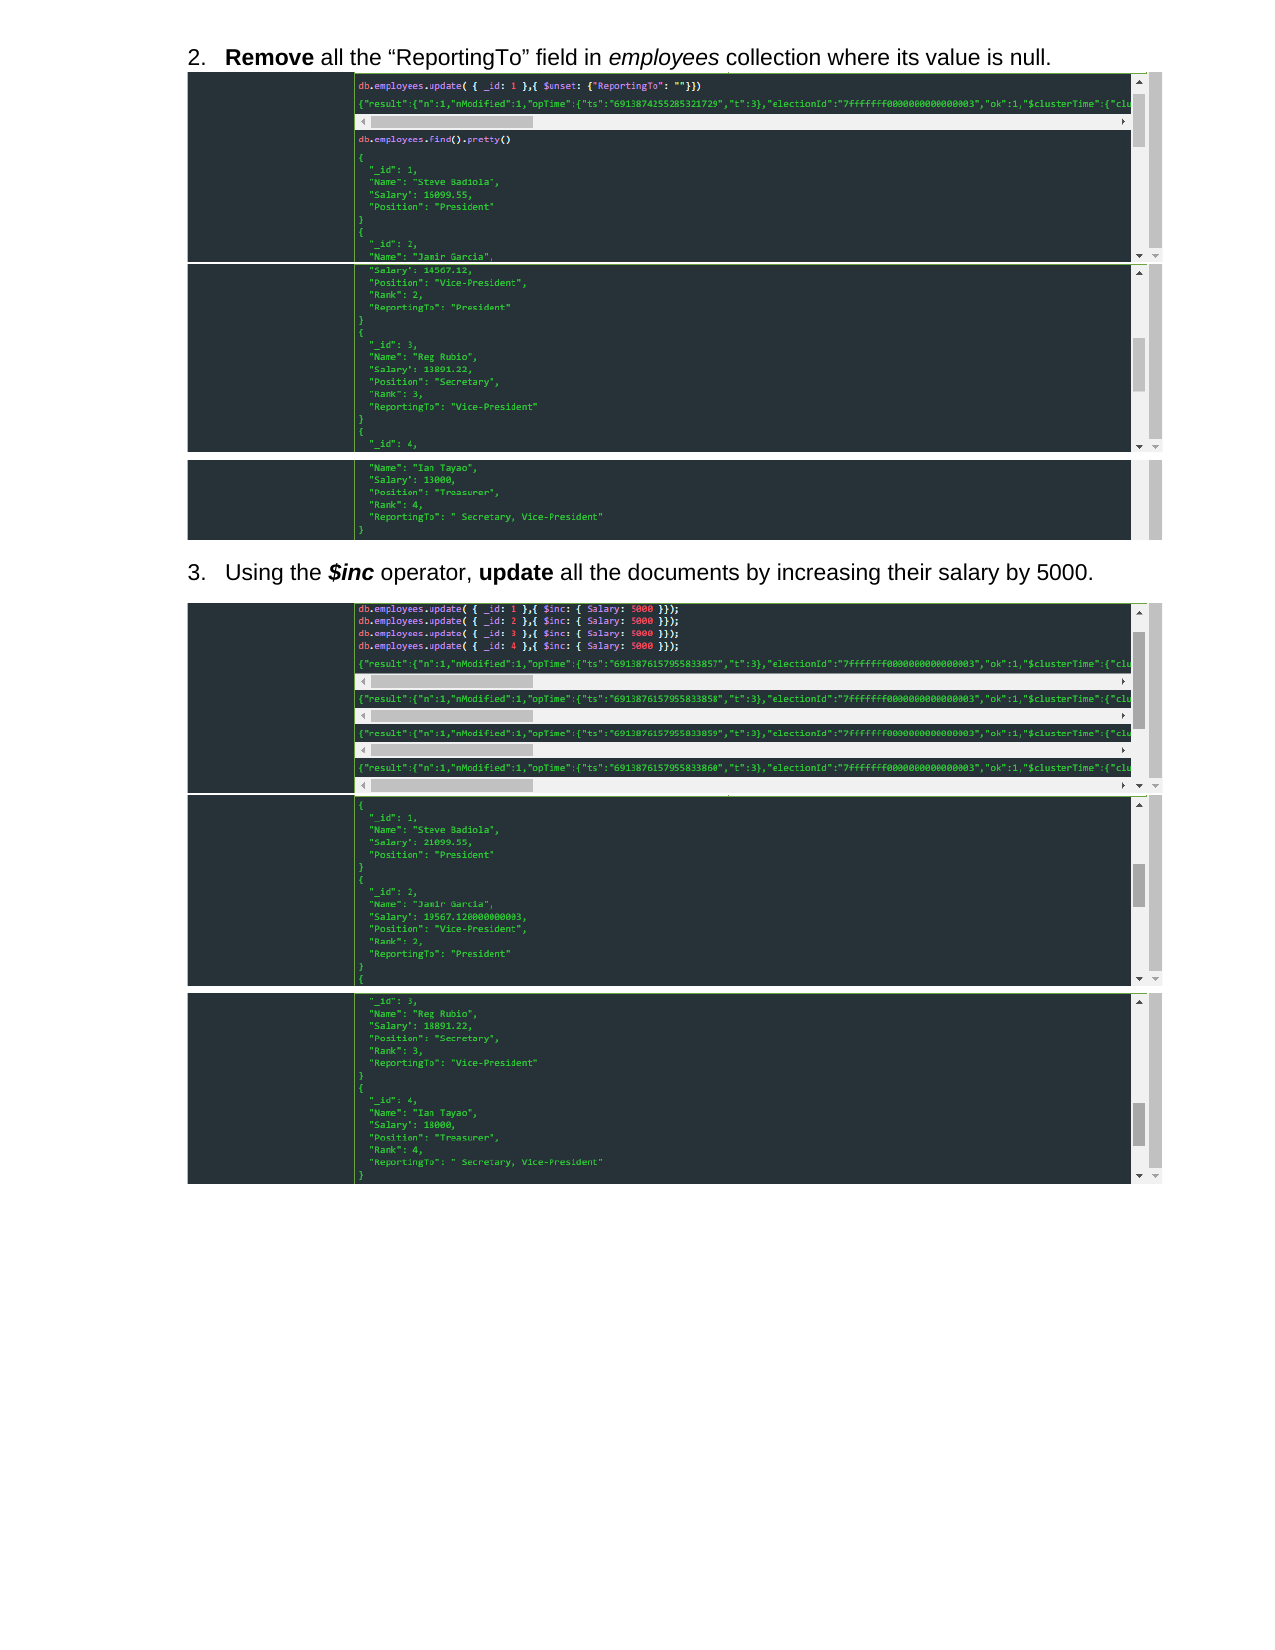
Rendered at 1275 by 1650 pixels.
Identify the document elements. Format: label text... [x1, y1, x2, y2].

list Using the $inc operator, update all the documents by increasing their salary by 5000. [187, 558, 1125, 585]
picture [187, 264, 1163, 452]
picture [187, 603, 1163, 793]
picture [187, 993, 1163, 1184]
list Remove all the “ReportingTo” field in employees collection where its value is null. [187, 44, 1125, 71]
picture [187, 72, 1163, 262]
picture [187, 795, 1163, 986]
picture [187, 460, 1163, 540]
